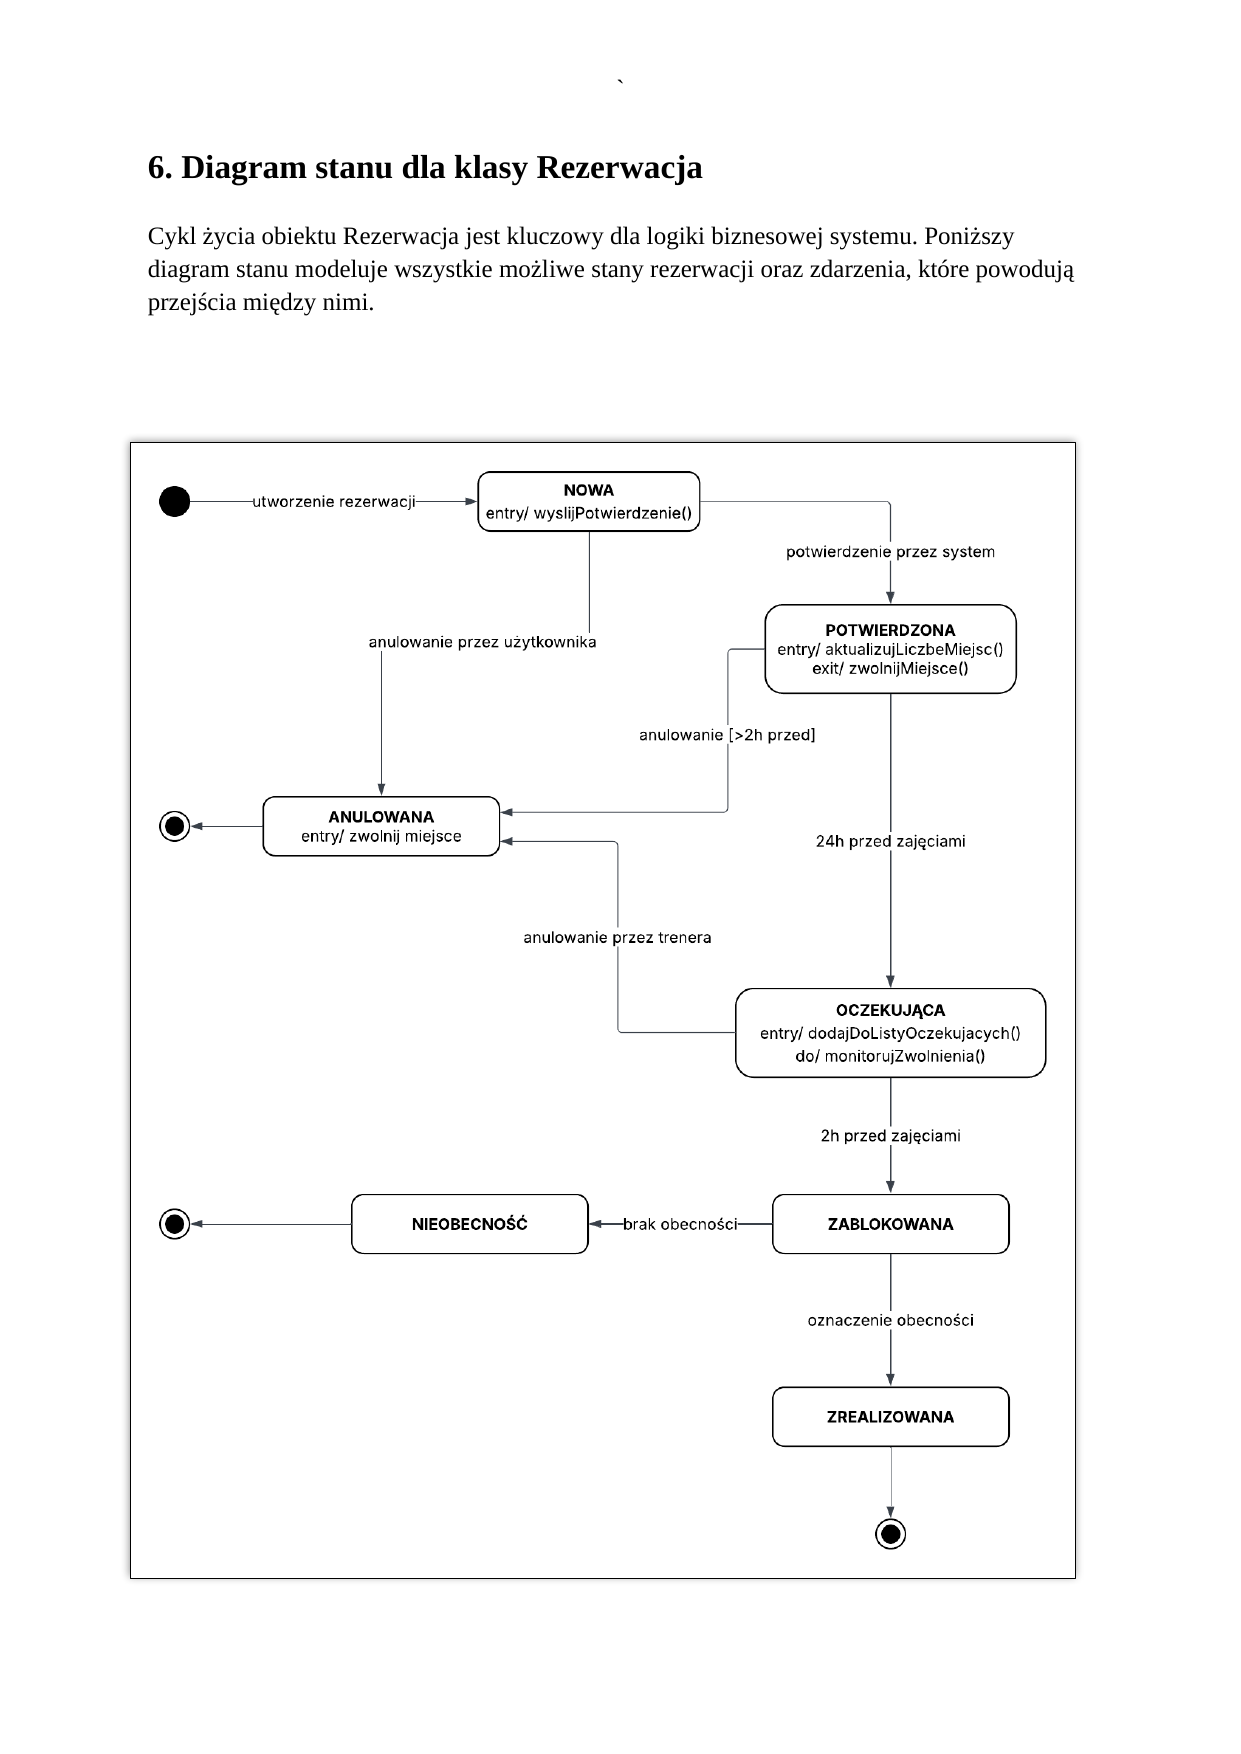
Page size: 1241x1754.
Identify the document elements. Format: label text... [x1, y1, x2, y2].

text Cykl życia obiektu Rezerwacja jest kluczowy dla logiki biznesowej systemu. Poniższy diagram stanu modeluje wszystkie możliwe stany rezerwacji oraz zdarzenia, które powodują przejścia między nimi. [148, 221, 1093, 316]
picture [131, 443, 1075, 1578]
subtitle 6. Diagram stanu dla klasy Rezerwacja [148, 148, 1093, 186]
